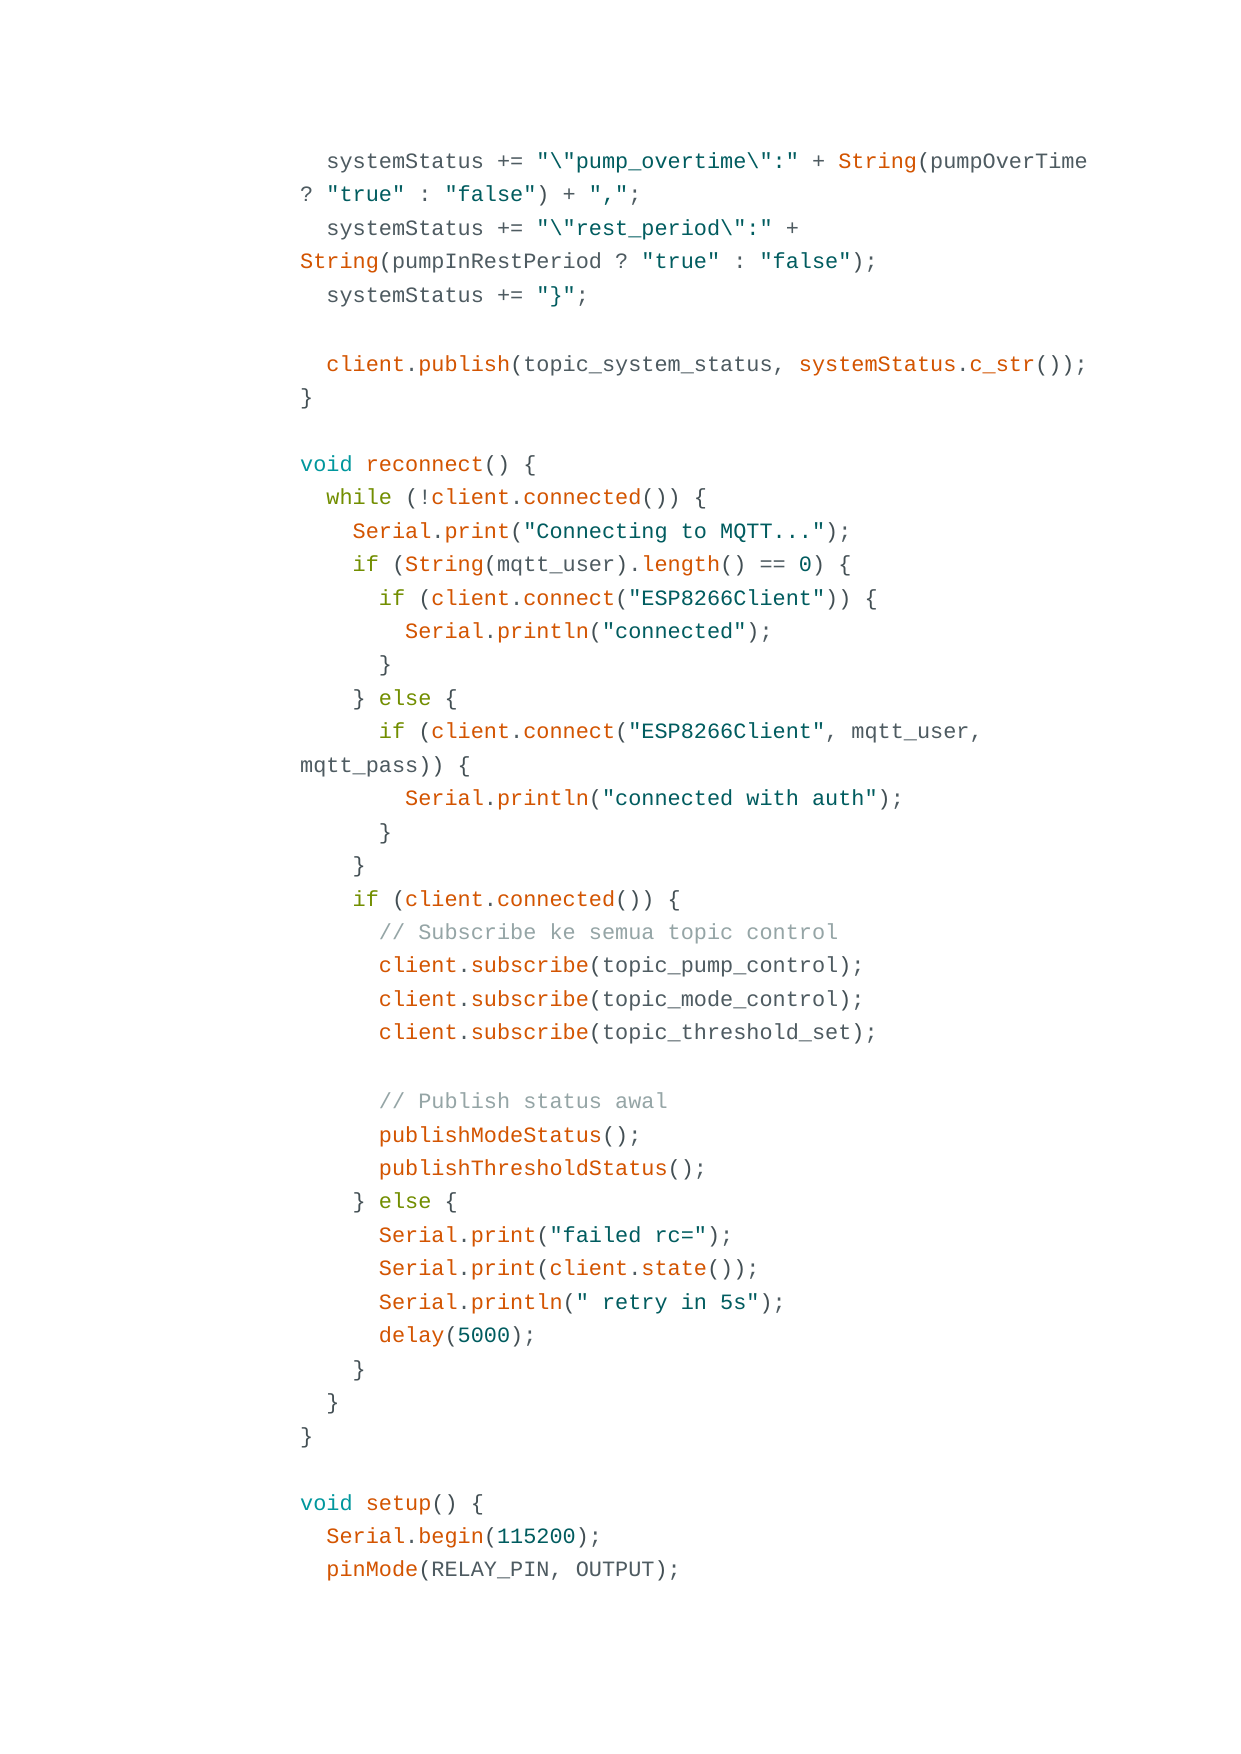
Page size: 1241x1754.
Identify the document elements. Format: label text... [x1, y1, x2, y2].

text Serial.print(client.state()); [300, 1258, 1090, 1282]
text } [300, 1391, 1090, 1416]
text } [300, 821, 1090, 846]
text while (!client.connected()) { [300, 486, 1090, 511]
text } [300, 1358, 1090, 1383]
text if (client.connected()) { [300, 888, 1090, 912]
text } [300, 654, 1090, 678]
text client.subscribe(topic_threshold_set); [300, 1021, 1090, 1046]
text void reconnect() { [300, 453, 1090, 478]
text if (client.connect("ESP8266Client")) { [300, 587, 1090, 612]
text Serial.print("failed rc="); [300, 1224, 1090, 1249]
text systemStatus += "}"; [300, 284, 1090, 308]
text } [300, 854, 1090, 879]
text if (String(mqtt_user).length() == 0) { [300, 553, 1090, 578]
text Serial.println("connected"); [300, 620, 1090, 645]
text publishThresholdStatus(); [300, 1157, 1090, 1182]
text Serial.println("connected with auth"); [300, 787, 1090, 812]
text client.subscribe(topic_pump_control); [300, 954, 1090, 979]
text Serial.print("Connecting to MQTT..."); [300, 520, 1090, 545]
text // Subscribe ke semua topic control [300, 921, 1090, 946]
text delay(5000); [300, 1324, 1090, 1349]
text client.subscribe(topic_mode_control); [300, 988, 1090, 1013]
text } [300, 386, 1090, 411]
text publishModeStatus(); [300, 1124, 1090, 1149]
text } else { [300, 1191, 1090, 1216]
text // Publish status awal [300, 1090, 1090, 1115]
text pinMode(RELAY_PIN, OUTPUT); [300, 1558, 1090, 1583]
text client.publish(topic_system_status, systemStatus.c_str()); [300, 353, 1090, 377]
text } [300, 1425, 1090, 1449]
text Serial.begin(115200); [300, 1525, 1090, 1550]
text systemStatus += "\"pump_overtime\":" + String(pumpOverTime ? "true" : "false") + ","; [300, 150, 1090, 208]
text Serial.println(" retry in 5s"); [300, 1291, 1090, 1316]
text systemStatus += "\"rest_period\":" + String(pumpInRestPeriod ? "true" : "false"); [300, 217, 1090, 275]
text void setup() { [300, 1492, 1090, 1516]
text if (client.connect("ESP8266Client", mqtt_user, mqtt_pass)) { [300, 721, 1090, 779]
text } else { [300, 687, 1090, 712]
